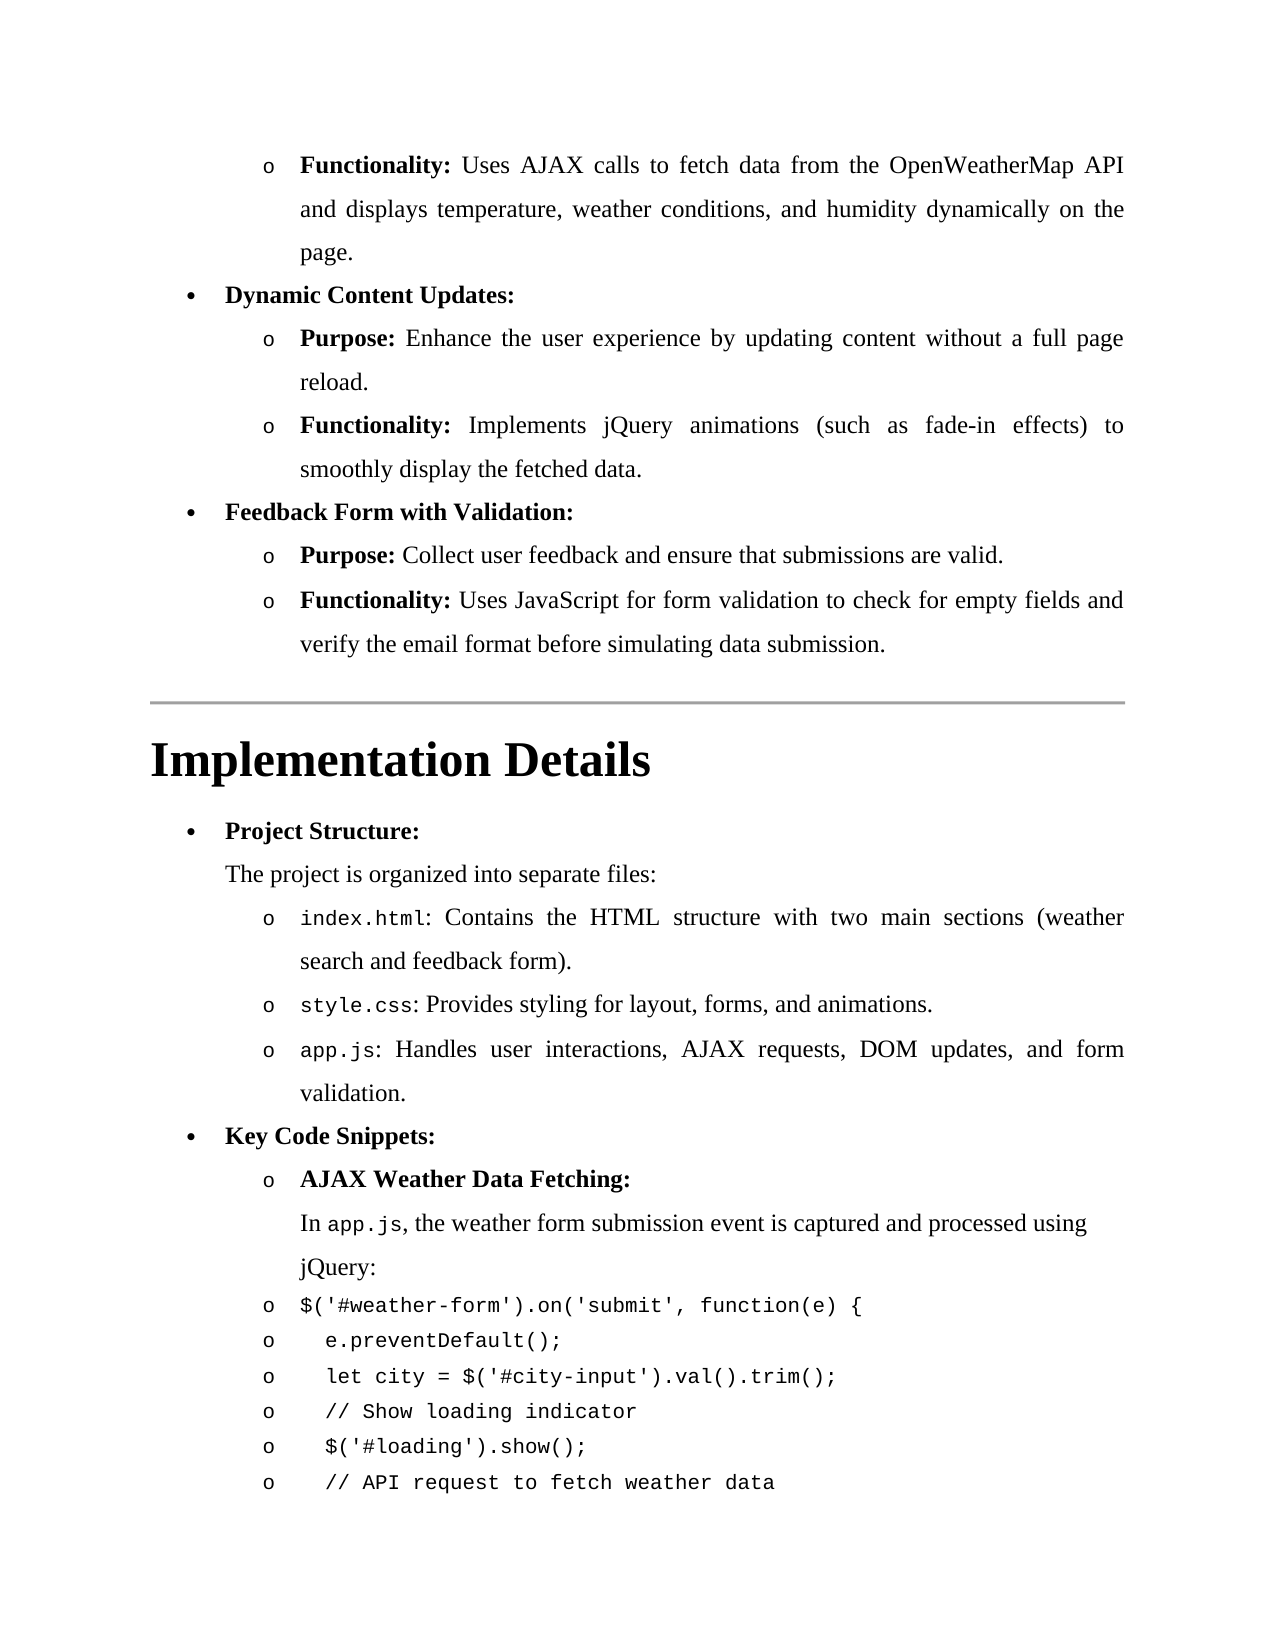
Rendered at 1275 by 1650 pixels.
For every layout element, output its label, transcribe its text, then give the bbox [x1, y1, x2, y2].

list app.js: Handles user interactions, AJAX requests, DOM updates, and form validation. [262, 1034, 1125, 1106]
list Purpose: Collect user feedback and ensure that submissions are valid. [262, 541, 1125, 570]
list index.html: Contains the HTML structure with two main sections (weather search and feedback form). [262, 902, 1125, 975]
list Feedback Form with Validation: [187, 497, 1125, 526]
list e.preventDefault(); [262, 1330, 1125, 1354]
list Functionality: Implements jQuery animations (such as fade-in effects) to smoothly display the fetched data. [262, 410, 1125, 483]
list Project Structure: The project is organized into separate files: [187, 816, 1125, 888]
list let city = $('#city-input').val().trim(); [262, 1366, 1125, 1389]
list style.css: Provides styling for layout, forms, and animations. [262, 989, 1125, 1019]
list Key Code Snippets: [187, 1121, 1125, 1149]
list Purpose: Enhance the user experience by updating content without a full page reload. [262, 323, 1125, 396]
list Functionality: Uses JavaScript for form validation to check for empty fields and verify the email format before simulating data submission. [262, 585, 1125, 658]
list AJAX Weather Data Fetching: In app.js, the weather form submission event is captured and processed using jQuery: [262, 1164, 1125, 1281]
list $('#weather-form').on('submit', function(e) { [262, 1295, 1125, 1318]
list // Show loading indicator [262, 1401, 1125, 1425]
list Dynamic Content Updates: [187, 280, 1125, 309]
list // API request to fetch weather data [262, 1472, 1125, 1496]
list Functionality: Uses AJAX calls to fetch data from the OpenWeatherMap API and displays temperature, weather conditions, and humidity dynamically on the page. [262, 150, 1125, 266]
list $('#loading').show(); [262, 1437, 1125, 1460]
text Implementation Details [150, 729, 1125, 787]
